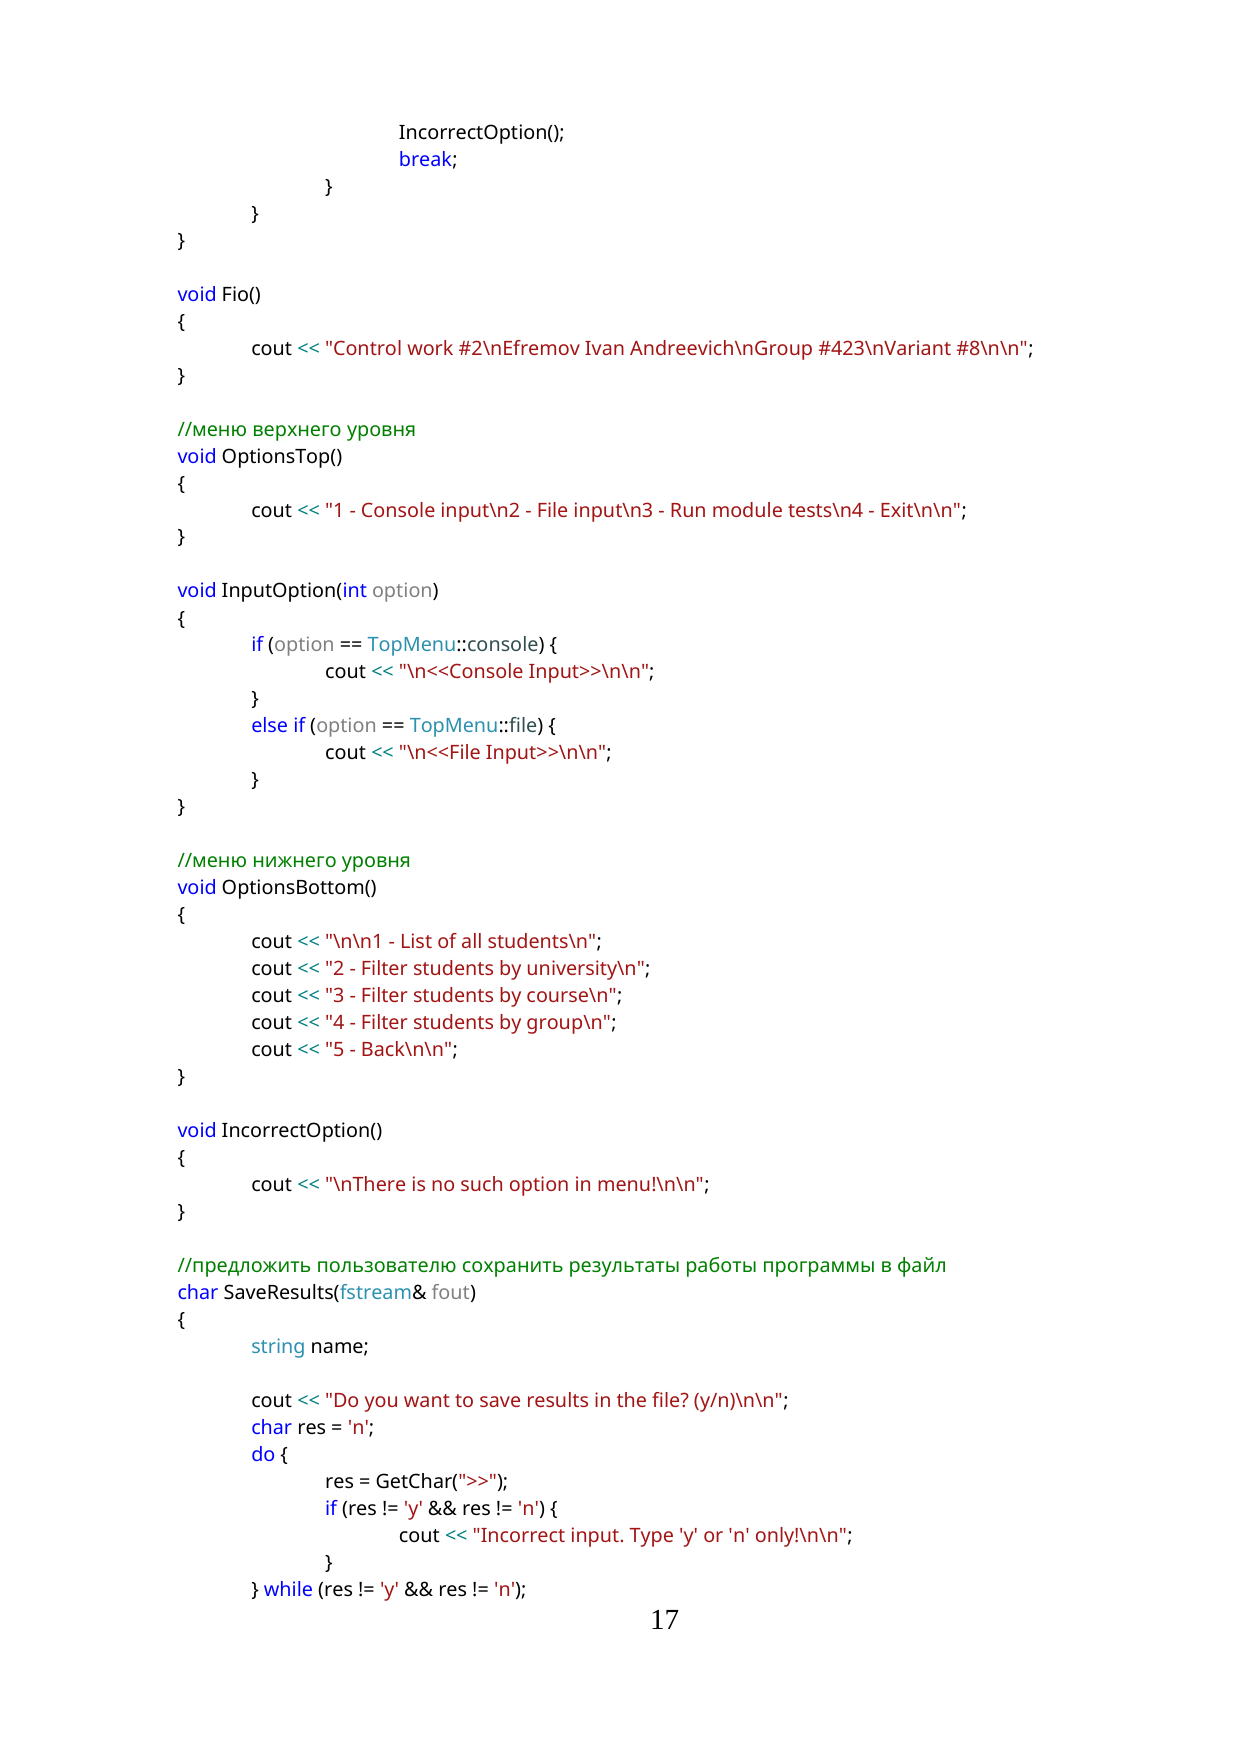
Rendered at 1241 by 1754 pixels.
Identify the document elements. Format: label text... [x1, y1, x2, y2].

text { [177, 901, 1152, 927]
text void IncorrectOption() [177, 1116, 1152, 1143]
text string name; [177, 1332, 1152, 1359]
text } [177, 199, 1152, 226]
text void InputOption(int option) [177, 577, 1152, 604]
text } [177, 793, 1152, 819]
text { [177, 604, 1152, 631]
text cout << "3 - Filter students by course\n"; [177, 981, 1152, 1008]
text if (option == TopMenu::console) { [177, 631, 1152, 658]
text else if (option == TopMenu::file) { [177, 712, 1152, 739]
text cout << "4 - Filter students by group\n"; [177, 1008, 1152, 1035]
text } [177, 226, 1152, 253]
text IncorrectOption(); [177, 118, 1152, 145]
text //меню верхнего уровня [177, 415, 1152, 442]
text void OptionsBottom() [177, 873, 1152, 901]
text } [177, 1062, 1152, 1089]
text } [177, 361, 1152, 388]
text break; [177, 145, 1152, 172]
text } [177, 1197, 1152, 1224]
text //меню нижнего уровня [177, 847, 1152, 873]
text char SaveResults(fstream& fout) [177, 1278, 1152, 1305]
text if (res != 'y' && res != 'n') { [177, 1494, 1152, 1521]
text } [177, 172, 1152, 199]
text cout << "\n\n1 - List of all students\n"; [177, 927, 1152, 954]
text //предложить пользователю сохранить результаты работы программы в файл [177, 1251, 1152, 1278]
text void OptionsTop() [177, 442, 1152, 469]
text } [177, 523, 1152, 550]
text res = GetChar(">>"); [177, 1467, 1152, 1494]
text cout << "Do you want to save results in the file? (y/n)\n\n"; [177, 1386, 1152, 1413]
text { [177, 1143, 1152, 1170]
text } [177, 766, 1152, 793]
text cout << "Incorrect input. Type 'y' or 'n' only!\n\n"; [177, 1521, 1152, 1548]
text char res = 'n'; [177, 1413, 1152, 1440]
text cout << "1 - Console input\n2 - File input\n3 - Run module tests\n4 - Exit\n\n"; [177, 496, 1152, 523]
text cout << "\n<<Console Input>>\n\n"; [177, 658, 1152, 685]
text cout << "\n<<File Input>>\n\n"; [177, 739, 1152, 766]
text cout << "2 - Filter students by university\n"; [177, 954, 1152, 981]
text } [177, 1548, 1152, 1575]
text do { [177, 1440, 1152, 1467]
text cout << "Control work #2\nEfremov Ivan Andreevich\nGroup #423\nVariant #8\n\n"; [177, 334, 1152, 361]
text { [177, 1305, 1152, 1332]
text cout << "5 - Back\n\n"; [177, 1035, 1152, 1062]
text { [177, 469, 1152, 496]
text cout << "\nThere is no such option in menu!\n\n"; [177, 1170, 1152, 1197]
text void Fio() [177, 280, 1152, 307]
text } while (res != 'y' && res != 'n'); [177, 1575, 1152, 1602]
text { [177, 307, 1152, 334]
text } [177, 685, 1152, 712]
